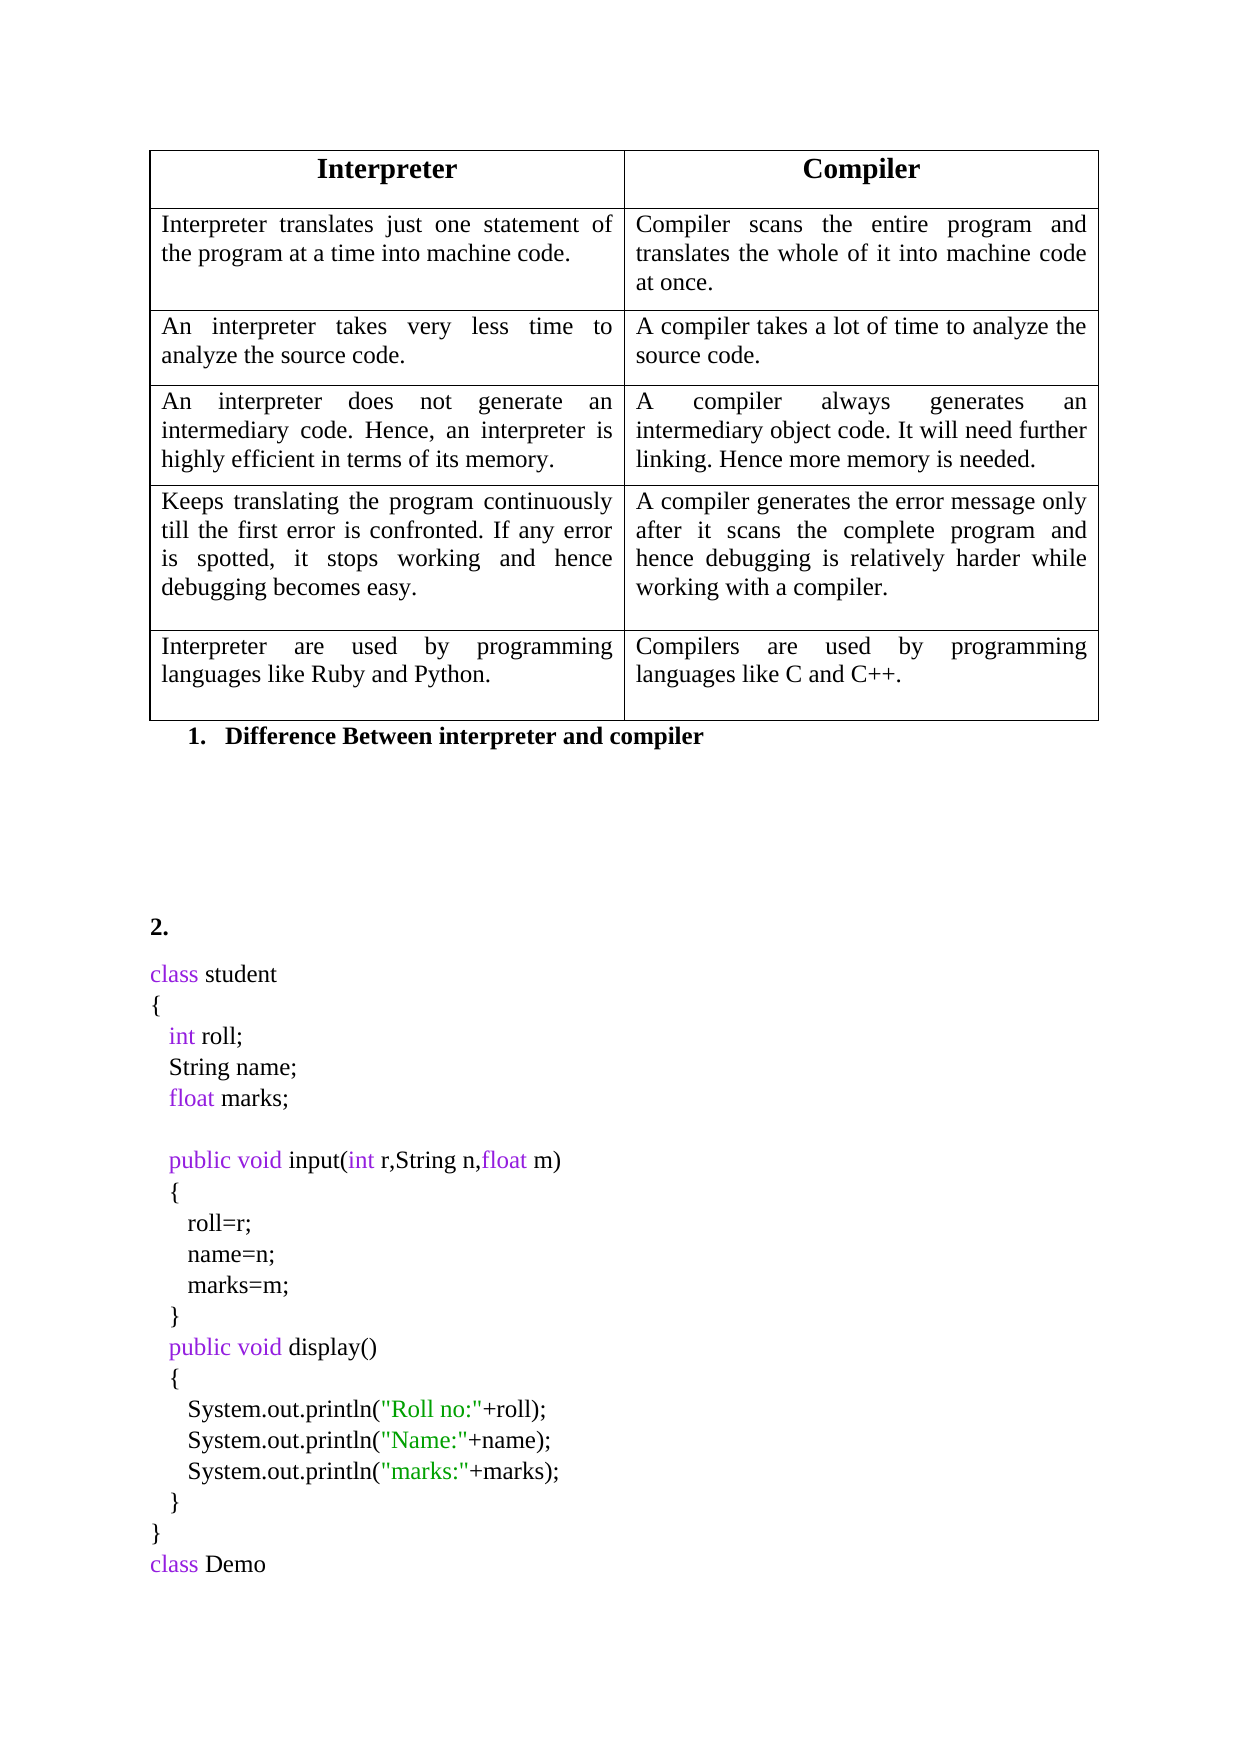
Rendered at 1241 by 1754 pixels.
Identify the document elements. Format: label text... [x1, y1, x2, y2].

text 2. [150, 912, 1090, 940]
list Difference Between interpreter and compiler [187, 721, 1090, 749]
table_cell Interpreter translates just one statement of the program at a time into machine code. [151, 209, 624, 310]
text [150, 959, 1090, 1578]
table_cell A compiler generates the error message only after it scans the complete program and hence debugging is relatively harder while working with a compiler. [625, 486, 1098, 630]
table_header Interpreter [151, 151, 624, 208]
table_header Compiler [625, 151, 1098, 208]
table_cell Interpreter are used by programming languages like Ruby and Python. [151, 631, 624, 720]
table_cell Compilers are used by programming languages like C and C++. [625, 631, 1098, 720]
table_cell A compiler takes a lot of time to analyze the source code. [625, 311, 1098, 385]
table_cell A compiler always generates an intermediary object code. It will need further linking. Hence more memory is needed. [625, 386, 1098, 485]
table_cell An interpreter takes very less time to analyze the source code. [151, 311, 624, 385]
table_cell An interpreter does not generate an intermediary code. Hence, an interpreter is highly efficient in terms of its memory. [151, 386, 624, 485]
table_cell Keeps translating the program continuously till the first error is confronted. If any error is spotted, it stops working and hence debugging becomes easy. [151, 486, 624, 630]
table_cell Compiler scans the entire program and translates the whole of it into machine code at once. [625, 209, 1098, 310]
